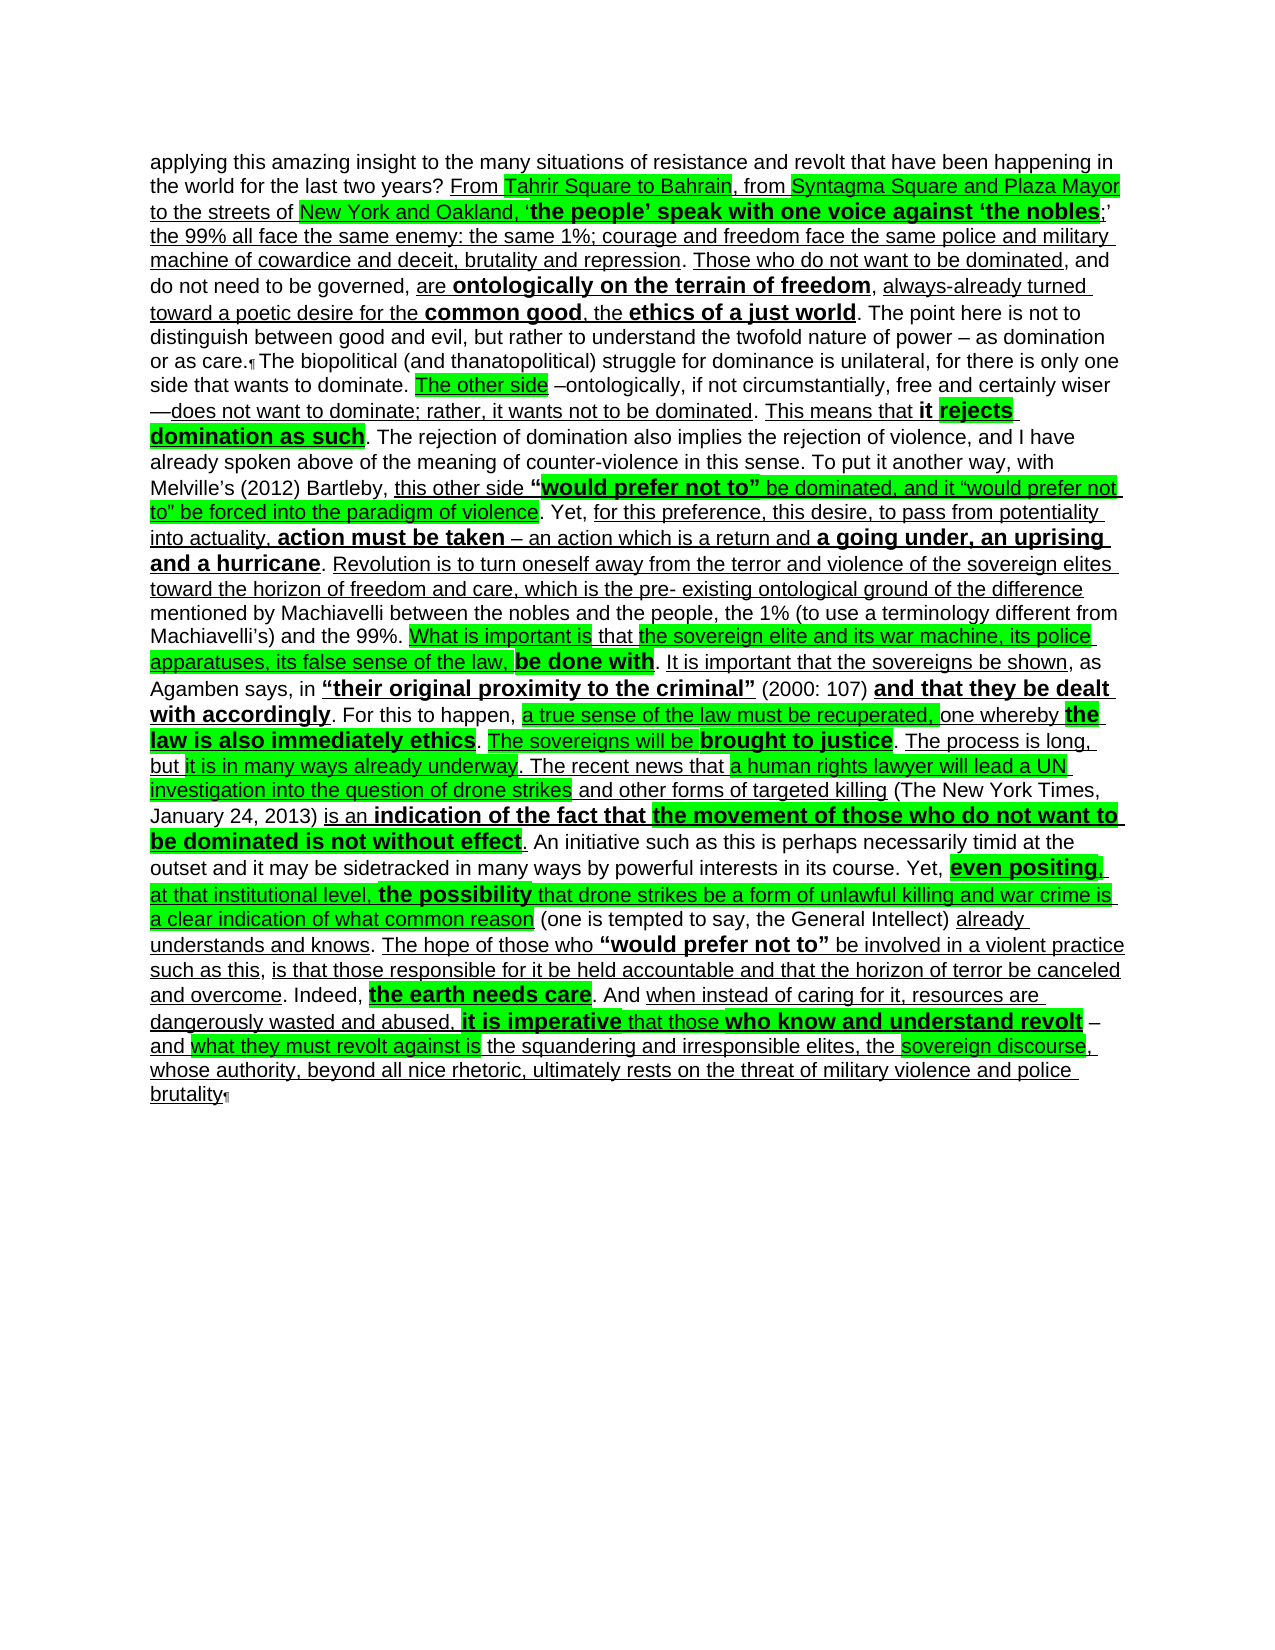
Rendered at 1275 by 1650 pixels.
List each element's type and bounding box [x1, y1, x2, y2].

text [150, 150, 1125, 1106]
